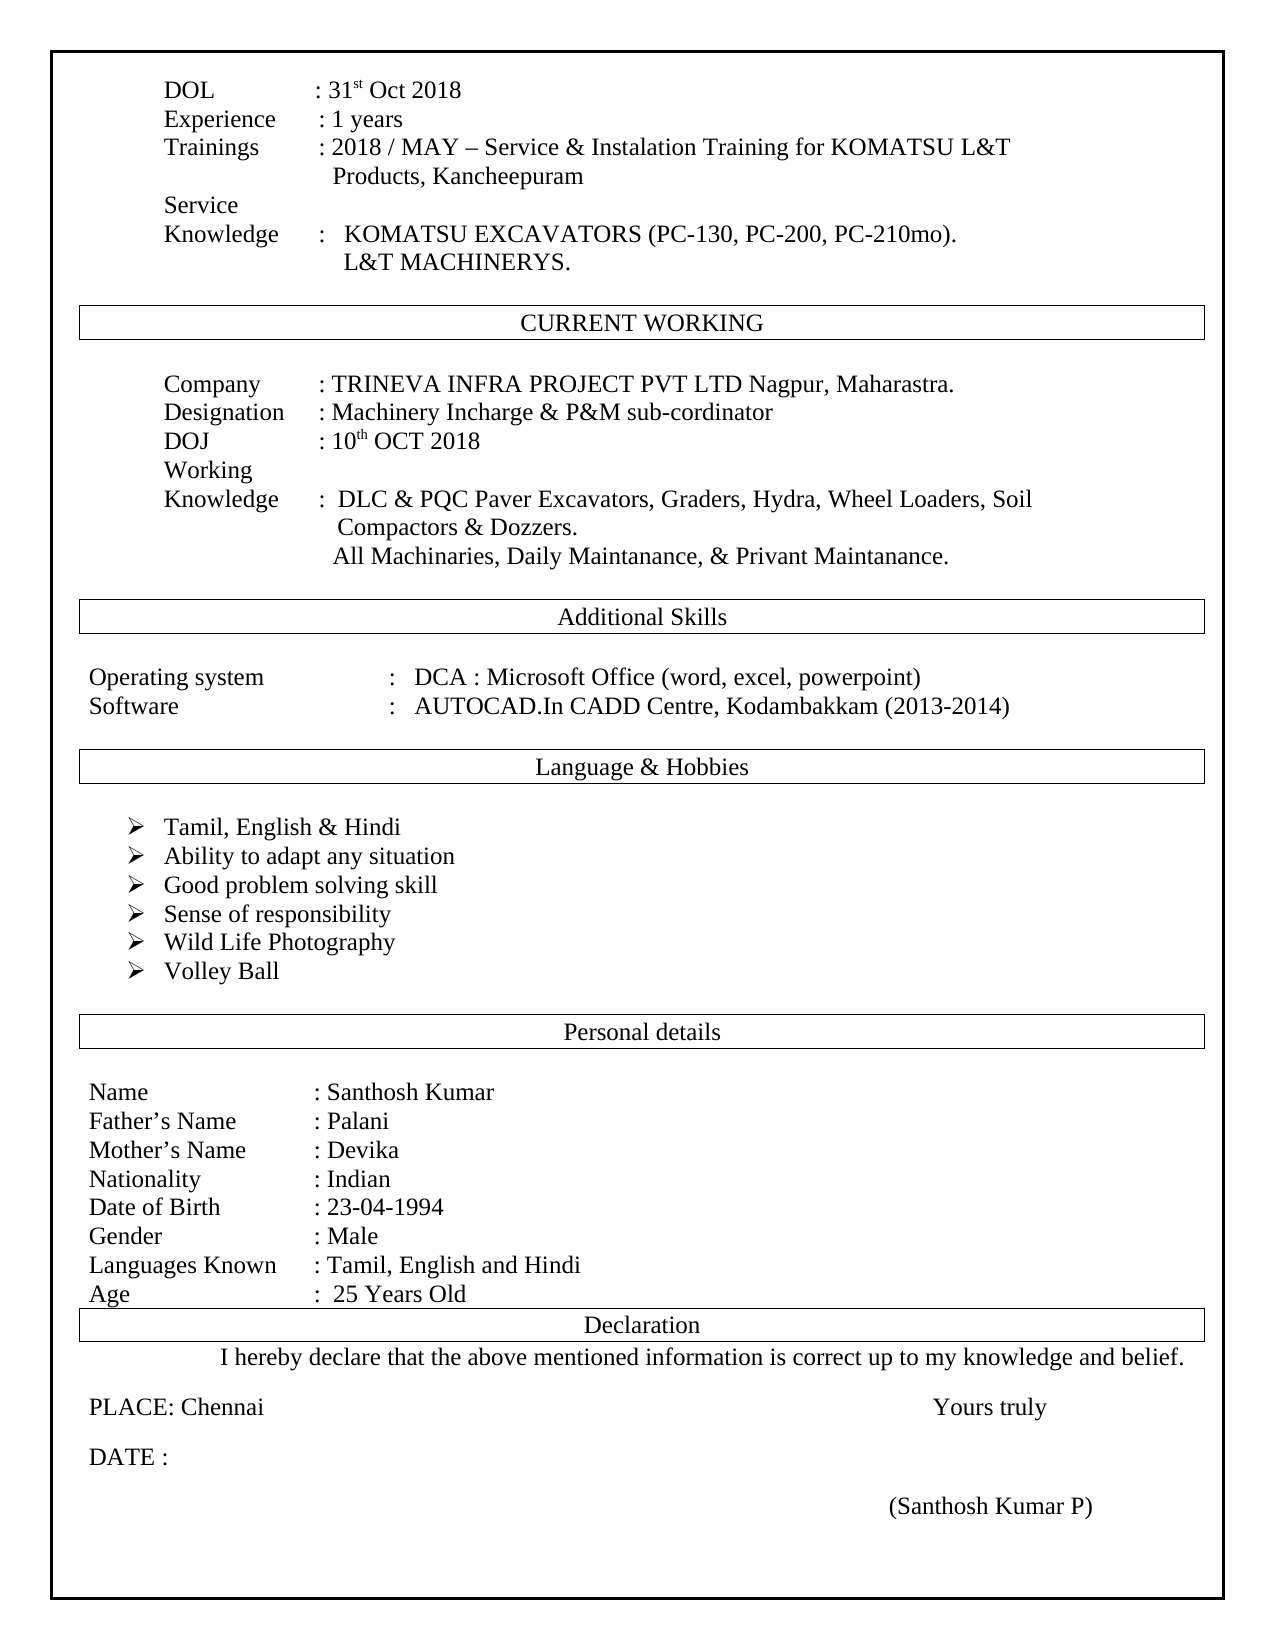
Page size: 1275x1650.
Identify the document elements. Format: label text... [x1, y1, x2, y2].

list Volley Ball [126, 956, 1196, 985]
text Date of Birth : 23-04-1994 [88, 1192, 1196, 1221]
text Gender : Male [88, 1221, 1196, 1250]
text CURRENT WORKING [80, 306, 1204, 339]
text Language & Hobbies [80, 750, 1204, 783]
list Products, Kancheepuram [163, 161, 1196, 190]
text L&T MACHINERYS. [88, 247, 1196, 276]
text Knowledge : DLC & PQC Paver Excavators, Graders, Hydra, Wheel Loaders, Soil [88, 484, 1196, 512]
text Father’s Name : Palani [88, 1106, 1196, 1135]
list DOL : 31st Oct 2018 [163, 75, 1196, 104]
text Personal details [80, 1015, 1204, 1048]
list Trainings : 2018 / MAY – Service & Instalation Training for KOMATSU L&T [163, 132, 1196, 161]
text DATE : [88, 1442, 1196, 1470]
text Additional Skills [80, 600, 1204, 633]
text Operating system : DCA : Microsoft Office (word, excel, powerpoint) [88, 662, 1196, 691]
text Mother’s Name : Devika [88, 1135, 1196, 1164]
list Designation : Machinery Incharge & P&M sub-cordinator [163, 397, 1196, 426]
text Compactors & Dozzers. [88, 512, 1196, 541]
text Nationality : Indian [88, 1164, 1196, 1192]
list Tamil, English & Hindi [126, 812, 1196, 841]
text PLACE: Chennai Yours truly [88, 1392, 1196, 1421]
text All Machinaries, Daily Maintanance, & Privant Maintanance. [88, 541, 1196, 570]
list Good problem solving skill [126, 870, 1196, 899]
list Ability to adapt any situation [126, 841, 1196, 870]
text Age : 25 Years Old [88, 1279, 1196, 1307]
text (Santhosh Kumar P) [838, 1491, 1196, 1520]
list Experience : 1 years [163, 104, 1196, 132]
list Sense of responsibility [126, 899, 1196, 927]
text Declaration [80, 1309, 1204, 1341]
list Working [163, 455, 1196, 484]
text Languages Known : Tamil, English and Hindi [88, 1250, 1196, 1279]
list DOJ : 10th OCT 2018 [163, 426, 1196, 455]
text Software : AUTOCAD.In CADD Centre, Kodambakkam (2013-2014) [88, 691, 1196, 720]
text I hereby declare that the above mentioned information is correct up to my knowledge and belief. [88, 1342, 1196, 1371]
text Name : Santhosh Kumar [88, 1077, 1196, 1106]
list Company : TRINEVA INFRA PROJECT PVT LTD Nagpur, Maharastra. [163, 369, 1196, 397]
list Wild Life Photography [126, 927, 1196, 956]
list Service [163, 190, 1196, 219]
text Knowledge : KOMATSU EXCAVATORS (PC-130, PC-200, PC-210mo). [88, 219, 1196, 247]
